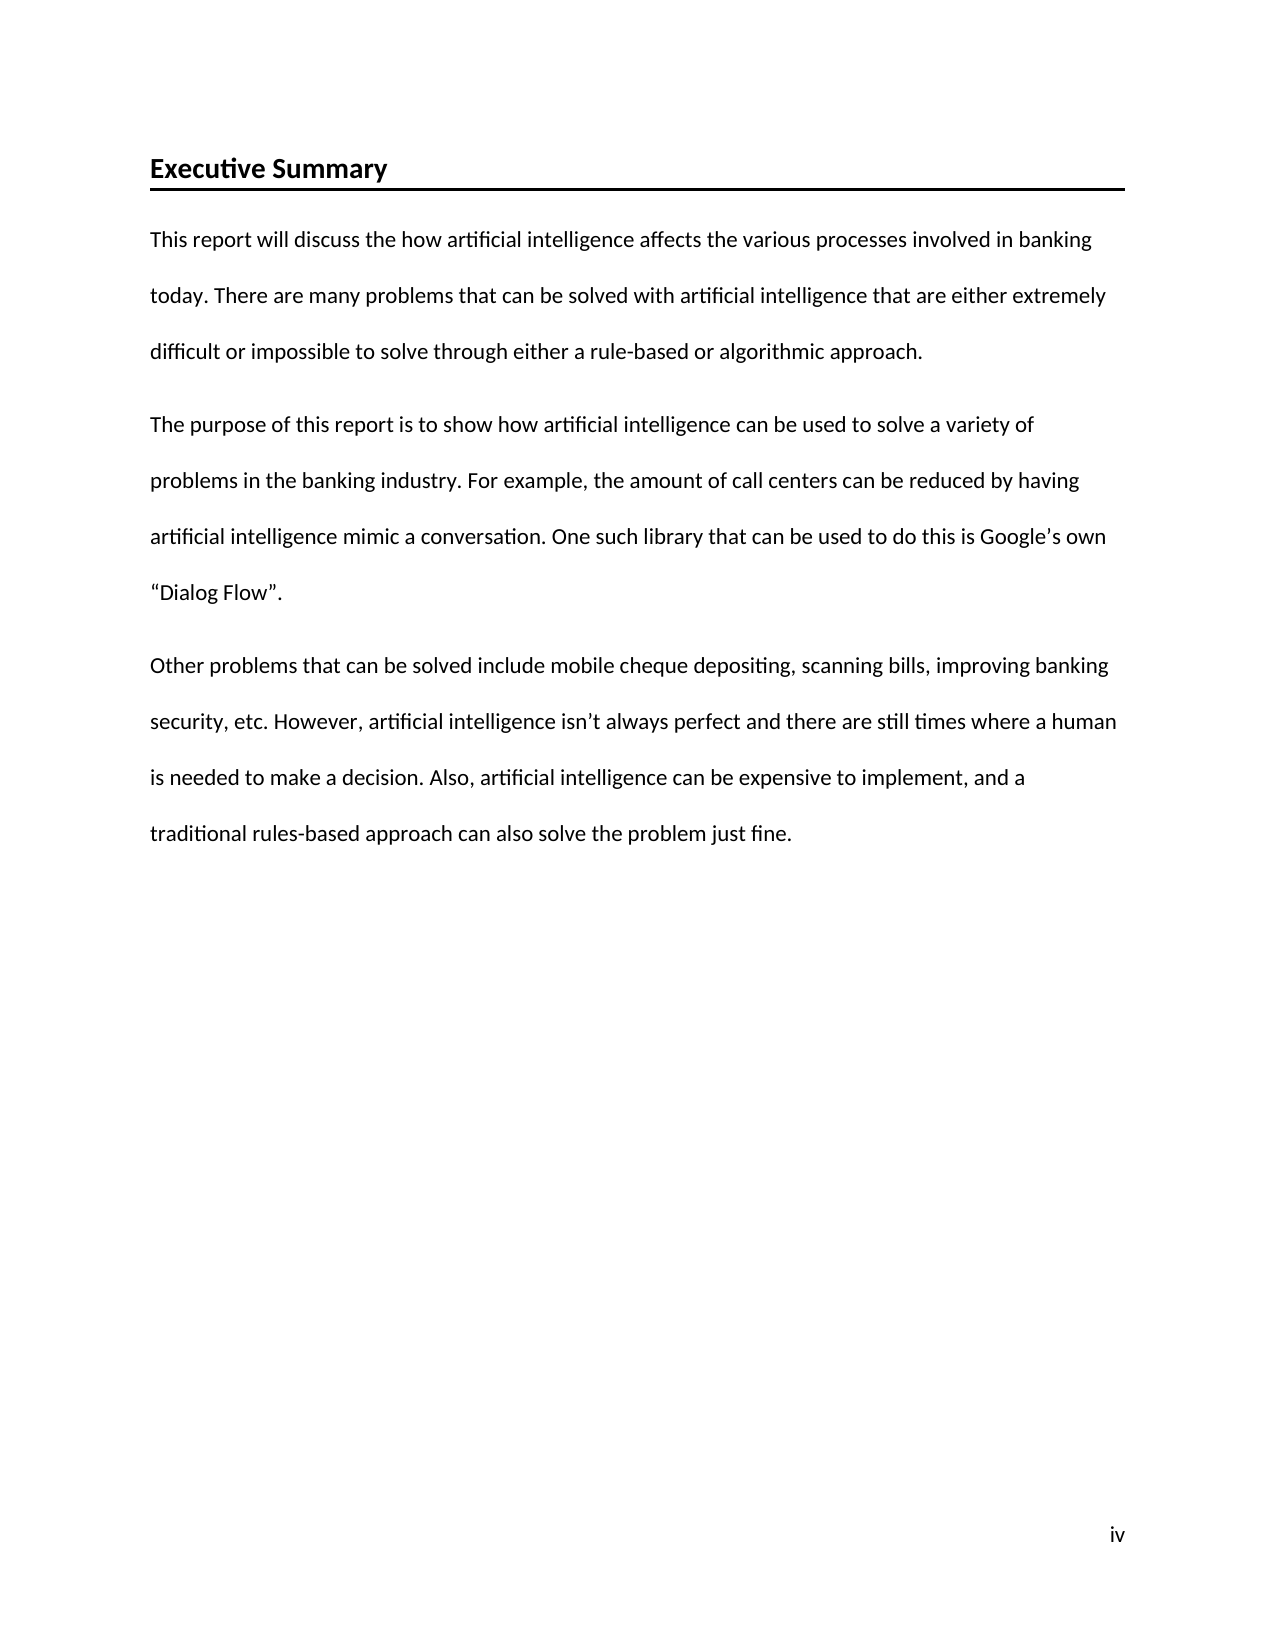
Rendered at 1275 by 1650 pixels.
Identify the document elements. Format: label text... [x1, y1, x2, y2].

text Executive Summary [150, 150, 1125, 188]
text The purpose of this report is to show how artificial intelligence can be used to solve a variety of problems in the banking industry. For example, the amount of call centers can be reduced by having artificial intelligence mimic a conversation. One such library that can be used to do this is Google’s own “Dialog Flow”. [150, 410, 1125, 606]
text Other problems that can be solved include mobile cheque depositing, scanning bills, improving banking security, etc. However, artificial intelligence isn’t always perfect and there are still times where a human is needed to make a decision. Also, artificial intelligence can be expensive to implement, and a traditional rules-based approach can also solve the problem just fine. [150, 651, 1125, 847]
text This report will discuss the how artificial intelligence affects the various processes involved in banking today. There are many problems that can be solved with artificial intelligence that are either extremely difficult or impossible to solve through either a rule-based or algorithmic approach. [150, 225, 1125, 365]
